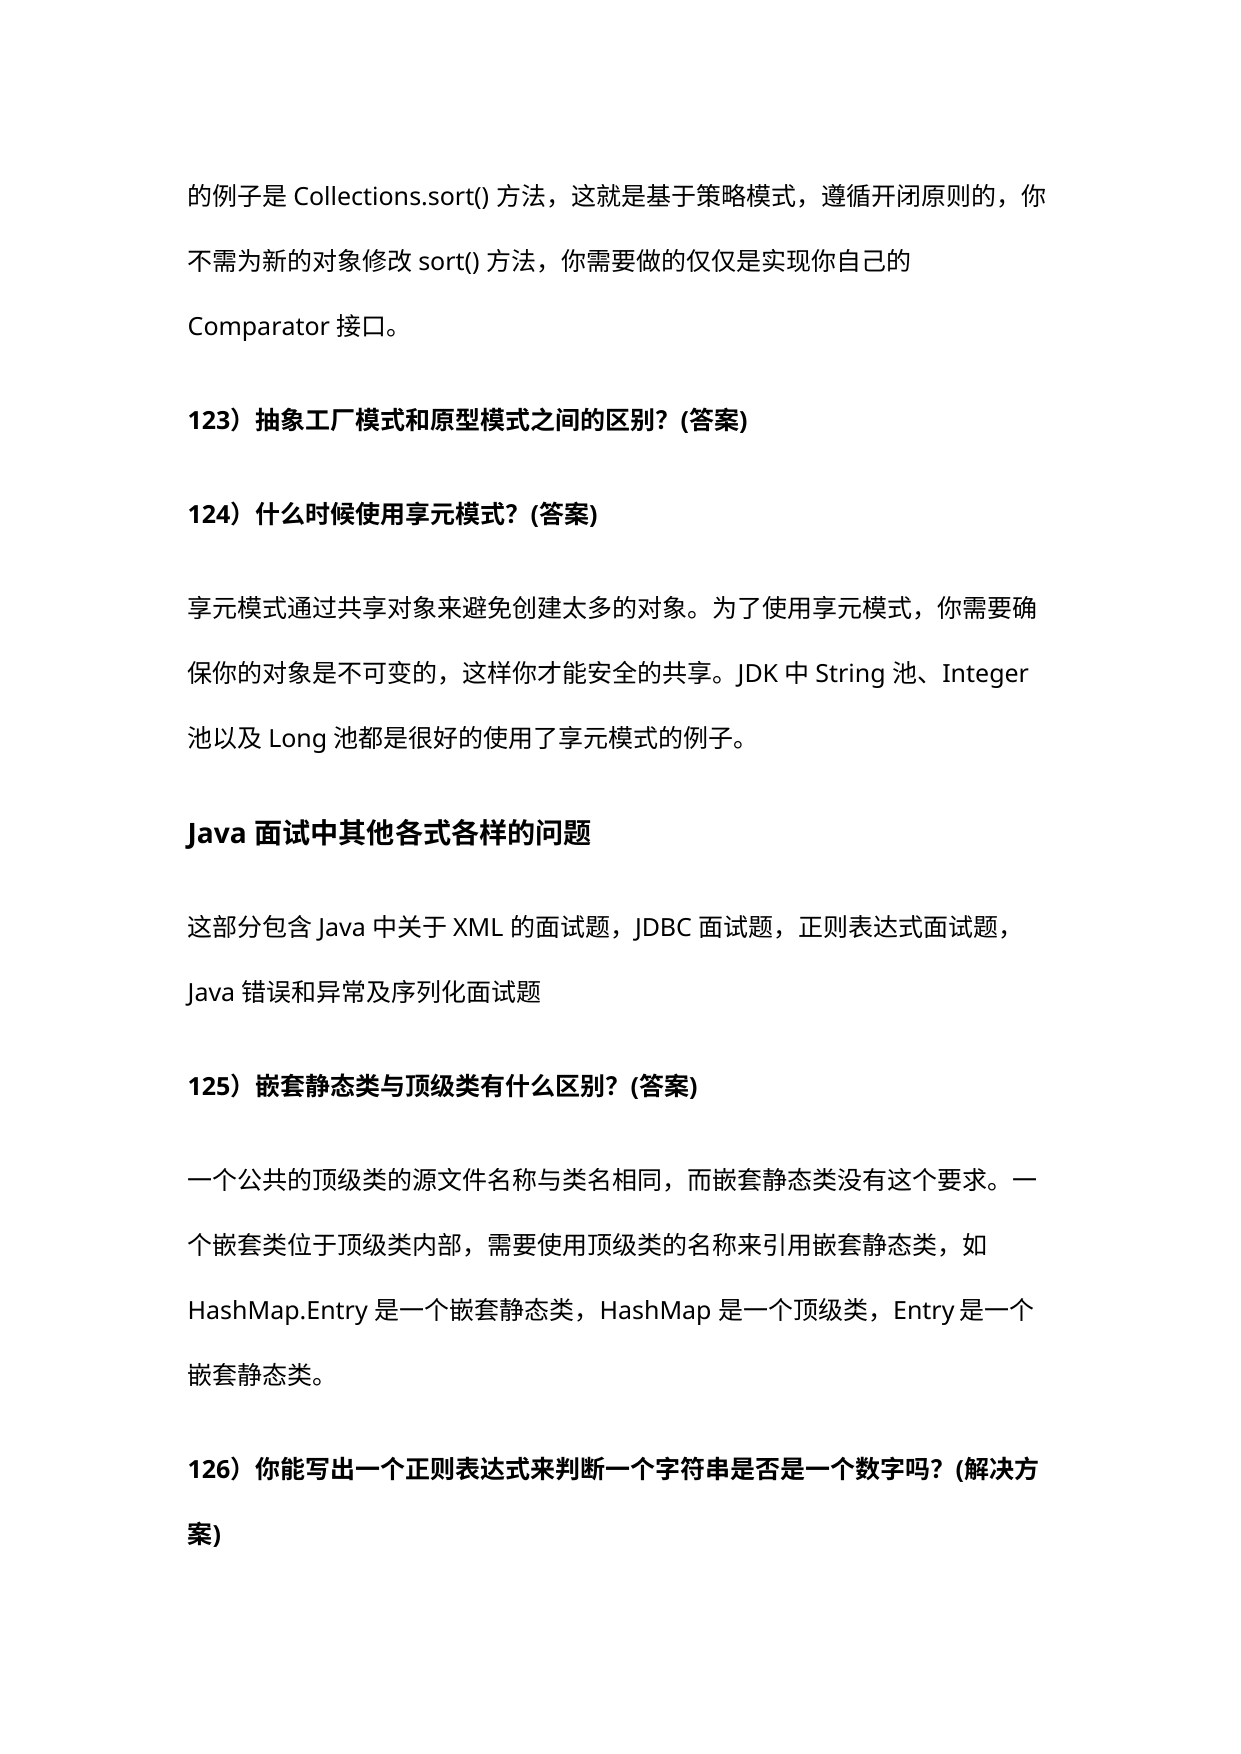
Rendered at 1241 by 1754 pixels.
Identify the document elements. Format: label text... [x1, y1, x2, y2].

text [187, 162, 1053, 357]
text 125）嵌套静态类与顶级类有什么区别？(答案) [187, 1052, 1053, 1117]
text 一个公共的顶级类的源文件名称与类名相同，而嵌套静态类没有这个要求。一个嵌套类位于顶级类内部，需要使用顶级类的名称来引用嵌套静态类，如 HashMap.Entry 是一个嵌套静态类，HashMap 是一个顶级类，Entry是一个嵌套静态类。 [187, 1146, 1053, 1406]
text 这部分包含 Java 中关于 XML 的面试题，JDBC 面试题，正则表达式面试题，Java 错误和异常及序列化面试题 [187, 893, 1053, 1023]
text 123）抽象工厂模式和原型模式之间的区别？(答案) [187, 386, 1053, 451]
text 124）什么时候使用享元模式？(答案) [187, 480, 1053, 545]
text 享元模式通过共享对象来避免创建太多的对象。为了使用享元模式，你需要确保你的对象是不可变的，这样你才能安全的共享。JDK 中 String 池、Integer 池以及 Long 池都是很好的使用了享元模式的例子。 [187, 574, 1053, 769]
text 126）你能写出一个正则表达式来判断一个字符串是否是一个数字吗？(解决方案) [187, 1435, 1053, 1565]
text Java 面试中其他各式各样的问题 [187, 799, 1053, 864]
